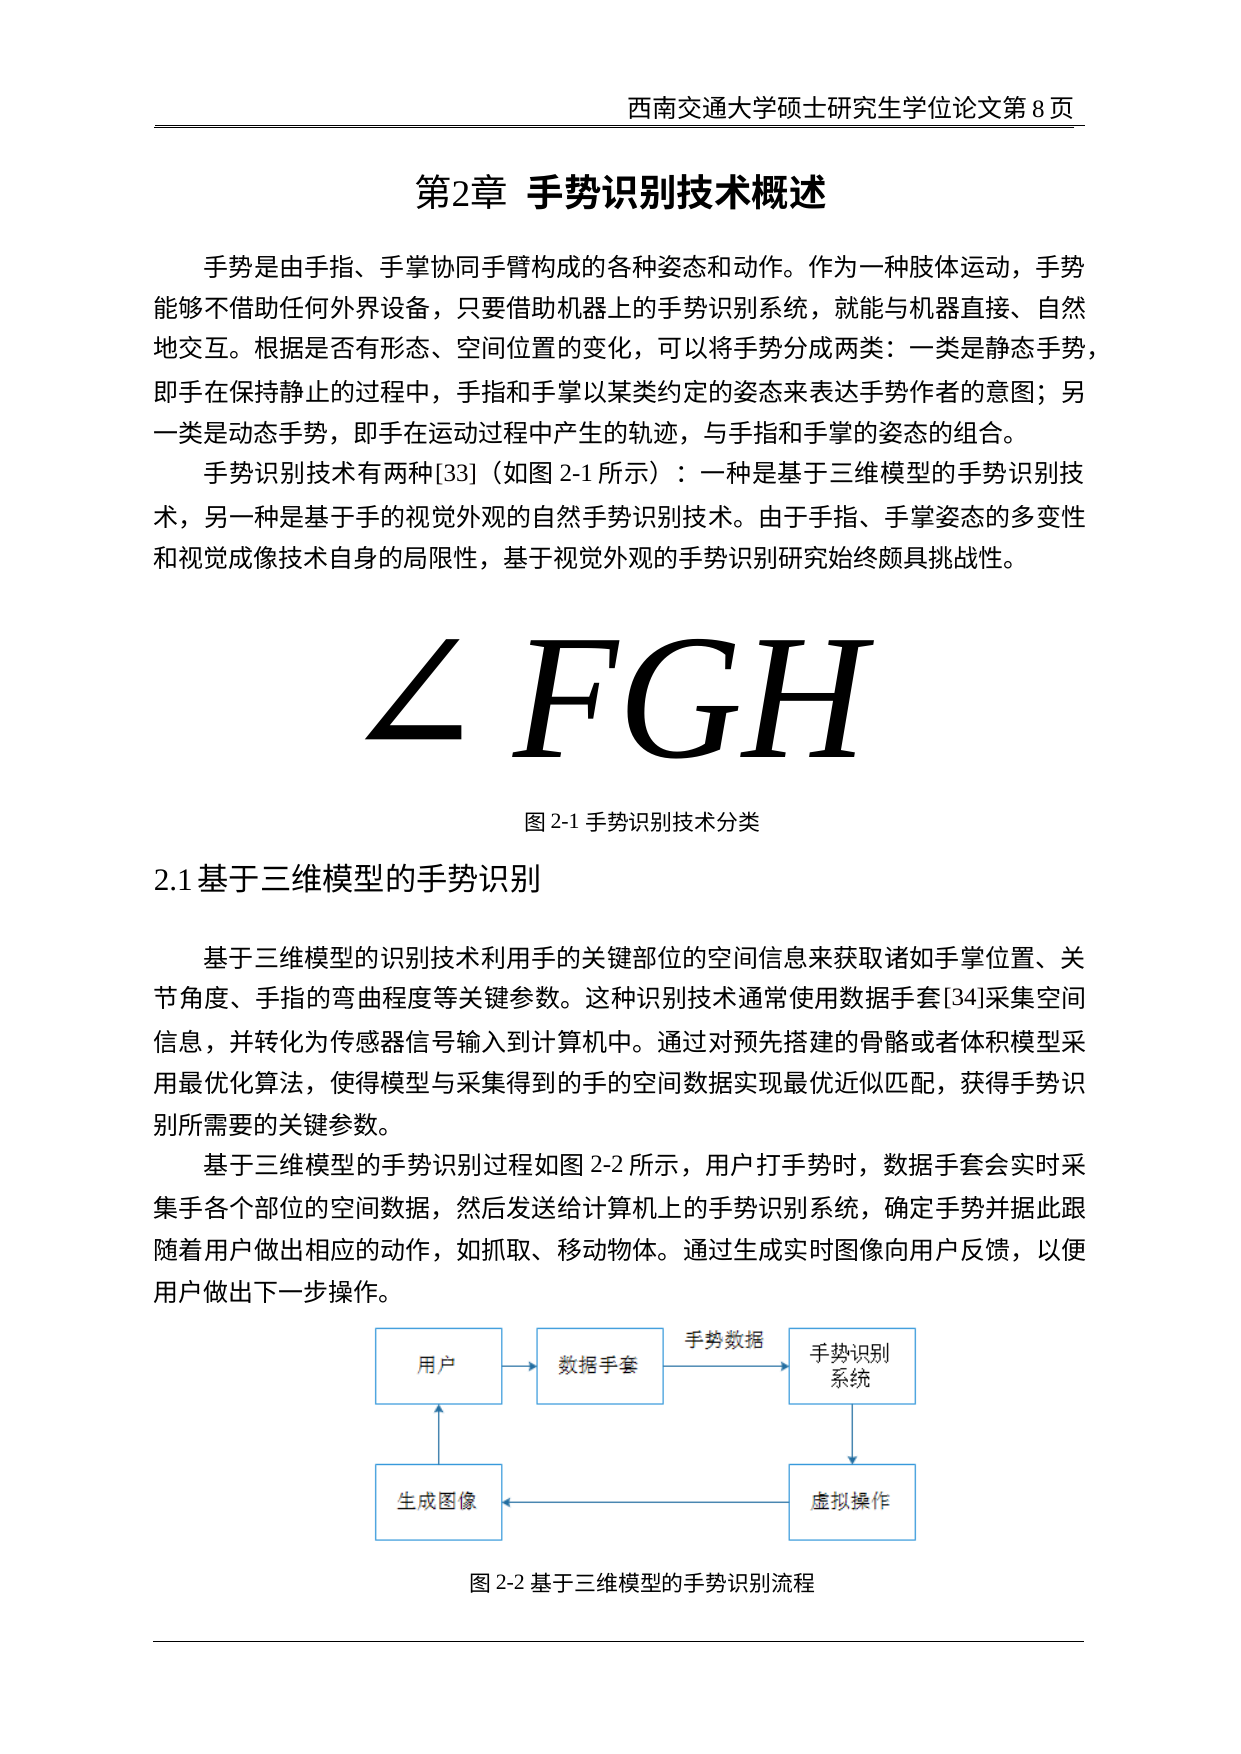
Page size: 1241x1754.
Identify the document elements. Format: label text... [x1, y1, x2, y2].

text 手势识别技术有两种[33]（如图2-1所示）：一种是基于三维模型的手势识别技术，另一种是基于手的视觉外观的自然手势识别技术。由于手指、手掌姿态的多变性和视觉成像技术自身的局限性，基于视觉外观的手势识别研究始终颇具挑战性。 [153, 451, 1087, 576]
text 基于三维模型的手势识别过程如图2-2所示，用户打手势时，数据手套会实时采集手各个部位的空间数据，然后发送给计算机上的手势识别系统，确定手势并据此跟随着用户做出相应的动作，如抓取、移动物体。通过生成实时图像向用户反馈，以便用户做出下一步操作。 [153, 1143, 1087, 1309]
text 基于三维模型的识别技术利用手的关键部位的空间信息来获取诸如手掌位置、关节角度、手指的弯曲程度等关键参数。这种识别技术通常使用数据手套[34]采集空间信息，并转化为传感器信号输入到计算机中。通过对预先搭建的骨骼或者体积模型采用最优化算法，使得模型与采集得到的手的空间数据实现最优近似匹配，获得手势识别所需要的关键参数。 [153, 934, 1087, 1143]
text 图2-2 基于三维模型的手势识别流程 [153, 1561, 1087, 1603]
list 基于三维模型的手势识别 [153, 854, 1087, 899]
list 手势识别技术概述 [153, 162, 1087, 217]
picture [355, 1309, 935, 1561]
text 图2-1 手势识别技术分类 [153, 800, 1087, 841]
text 手势是由手指、手掌协同手臂构成的各种姿态和动作。作为一种肢体运动，手势能够不借助任何外界设备，只要借助机器上的手势识别系统，就能与机器直接、自然地交互。根据是否有形态、空间位置的变化，可以将手势分成两类：一类是静态手势，即手在保持静止的过程中，手指和手掌以某类约定的姿态来表达手势作者的意图；另一类是动态手势，即手在运动过程中产生的轨迹，与手指和手掌的姿态的组合。 [153, 243, 1087, 451]
